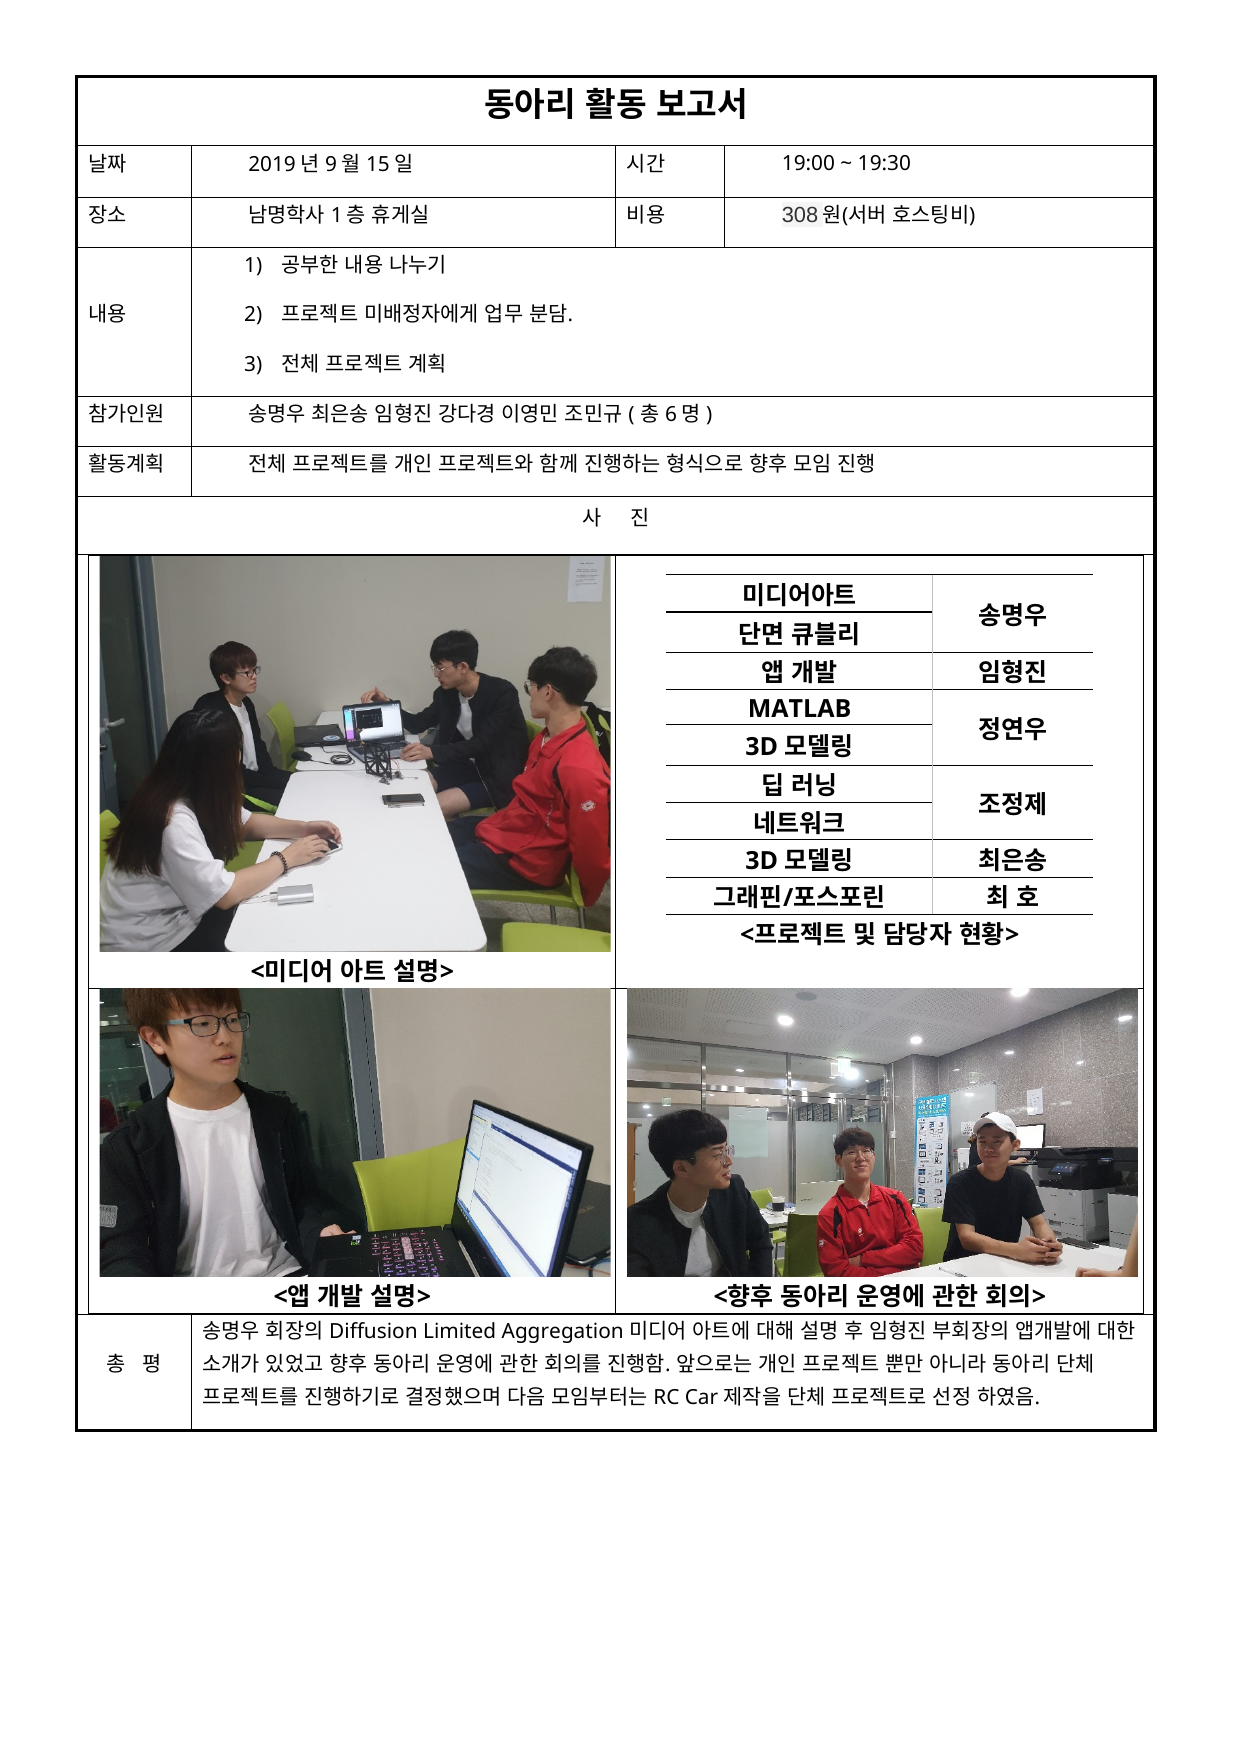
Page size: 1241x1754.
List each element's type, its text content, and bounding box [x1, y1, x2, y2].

table_cell [78, 397, 191, 446]
table_cell [1144, 555, 1153, 1314]
table_cell [78, 198, 191, 247]
table_cell [616, 146, 724, 197]
table_cell [192, 447, 1153, 496]
table_cell [616, 556, 1143, 988]
table_cell [78, 555, 88, 1314]
picture [627, 988, 1138, 1277]
table_cell [725, 146, 1153, 197]
table_cell [616, 198, 724, 247]
table_cell [78, 1315, 191, 1429]
table_cell (서버 호스팅비) [725, 198, 1153, 247]
table_cell [78, 447, 191, 496]
table_cell [192, 198, 615, 247]
table_header [78, 78, 1153, 145]
picture [99, 988, 611, 1277]
table_cell [78, 248, 191, 396]
table_cell [192, 146, 615, 197]
picture [99, 556, 611, 952]
table_cell [192, 248, 1153, 396]
table_cell [78, 146, 191, 197]
table_cell [89, 556, 615, 988]
table_cell [89, 989, 615, 1313]
table_cell [78, 497, 1153, 554]
table_cell 송명우 회장의 Diffusion Limited Aggregation 미디어 아트에 대해 설명 후 임형진 부회장의 앱개발에 대한 소개가 있었고 향후 동아리 운영에 관한 회의를 진행함. 앞으로는 개인 프로젝트 뿐만 아니라 동아리 단체 프로젝트를 진행하기로 결정했으며 다음 모임부터는 RC Car 제작을 단체 프로젝트로 선정 하였음. [192, 1315, 1153, 1429]
table_cell [192, 397, 1153, 446]
table_cell [616, 989, 1143, 1313]
